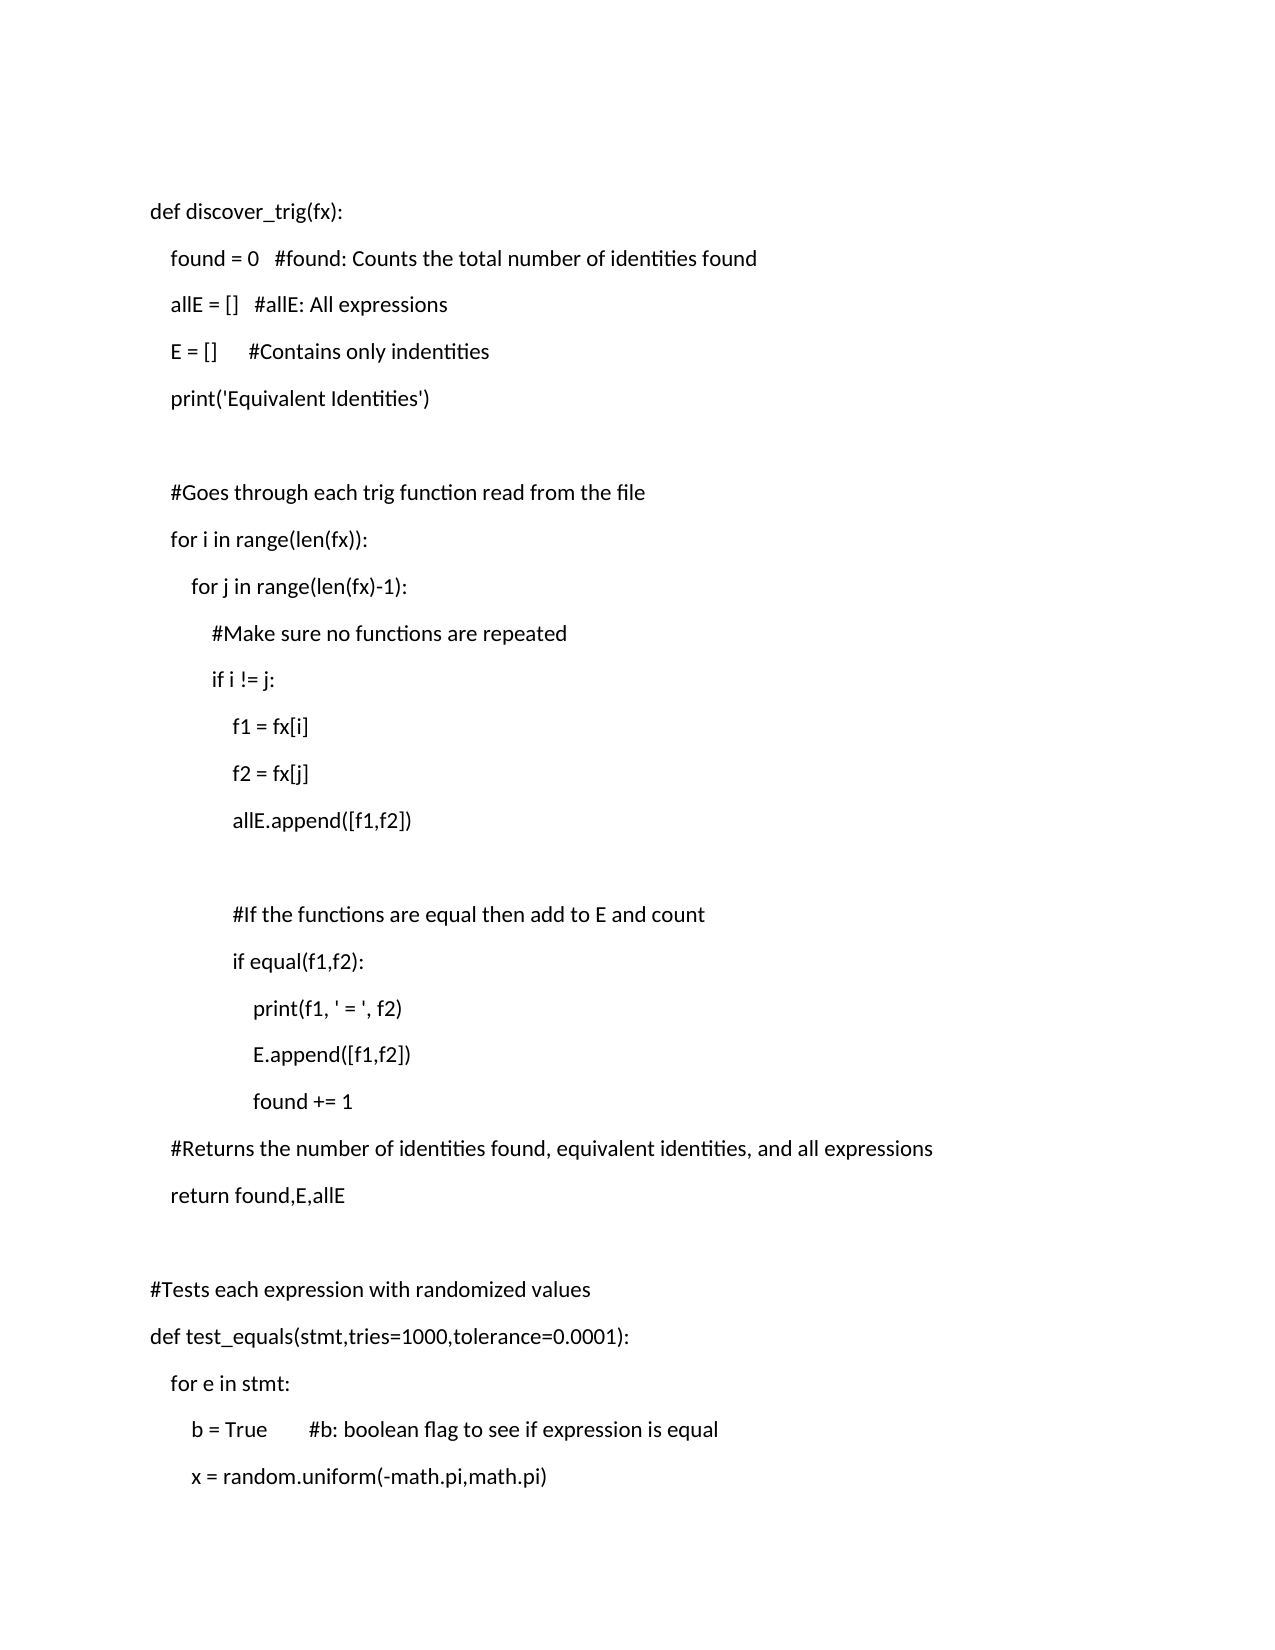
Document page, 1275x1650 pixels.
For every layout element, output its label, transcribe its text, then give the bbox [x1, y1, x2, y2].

text def test_equals(stmt,tries=1000,tolerance=0.0001): [150, 1322, 1125, 1350]
text def discover_trig(fx): [150, 197, 1125, 225]
text found = 0 #found: Counts the total number of identities found [150, 244, 1125, 272]
text E = [] #Contains only indentities [150, 337, 1125, 366]
text found += 1 [150, 1087, 1125, 1116]
text #Tests each expression with randomized values [150, 1275, 1125, 1303]
text f1 = fx[i] [150, 712, 1125, 741]
text #Returns the number of identities found, equivalent identities, and all expressions [150, 1134, 1125, 1162]
text allE = [] #allE: All expressions [150, 291, 1125, 319]
text b = True #b: boolean flag to see if expression is equal [150, 1416, 1125, 1444]
text if i != j: [150, 666, 1125, 694]
text f2 = fx[j] [150, 759, 1125, 787]
text for e in stmt: [150, 1369, 1125, 1397]
text for j in range(len(fx)-1): [150, 572, 1125, 600]
text if equal(f1,f2): [150, 947, 1125, 975]
text #Make sure no functions are repeated [150, 619, 1125, 647]
text print('Equivalent Identities') [150, 384, 1125, 412]
text #Goes through each trig function read from the file [150, 478, 1125, 506]
text allE.append([f1,f2]) [150, 806, 1125, 834]
text #If the functions are equal then add to E and count [150, 900, 1125, 928]
text return found,E,allE [150, 1181, 1125, 1209]
text x = random.uniform(-math.pi,math.pi) [150, 1462, 1125, 1491]
text E.append([f1,f2]) [150, 1041, 1125, 1069]
text for i in range(len(fx)): [150, 525, 1125, 553]
text print(f1, ' = ', f2) [150, 994, 1125, 1022]
